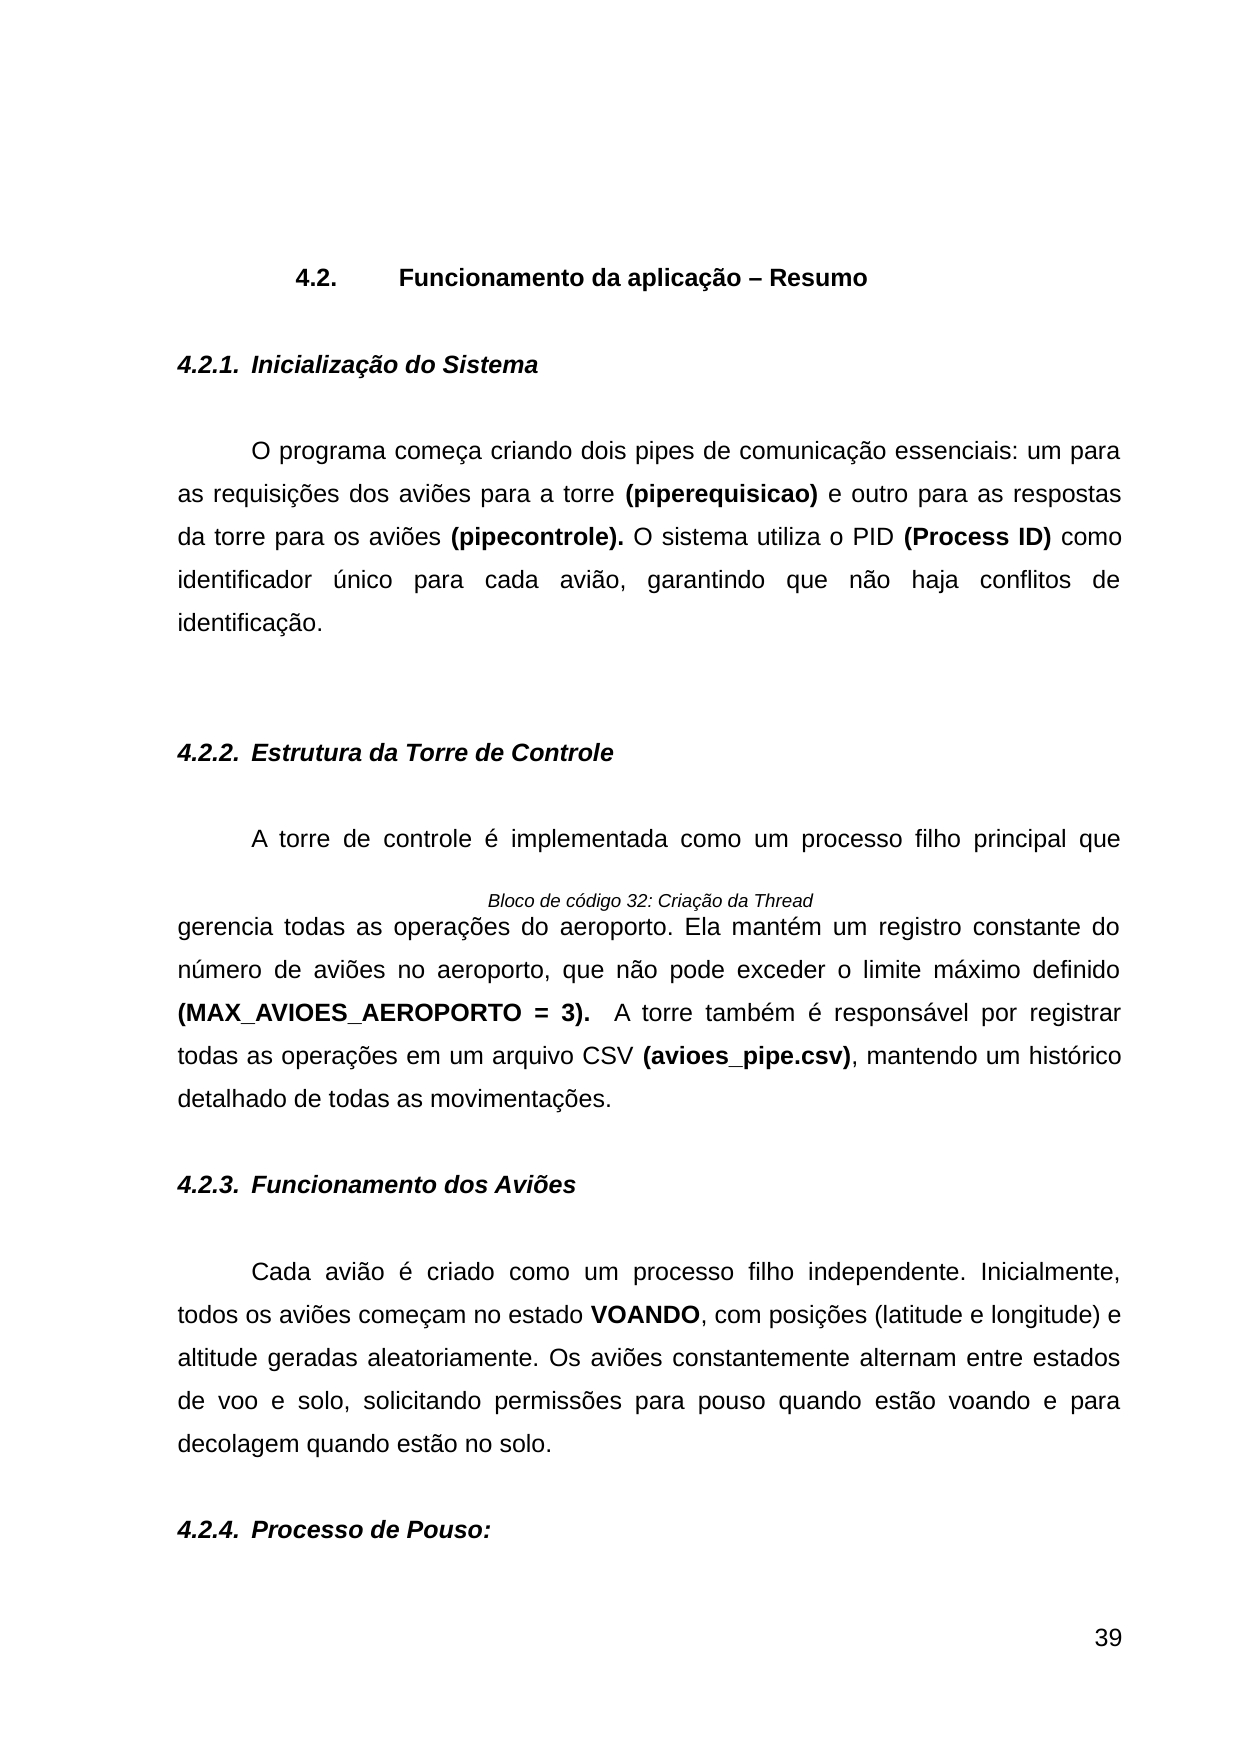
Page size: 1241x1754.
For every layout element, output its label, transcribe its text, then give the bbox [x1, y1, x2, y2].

subtitle Funcionamento dos Aviões [177, 1170, 1122, 1199]
subtitle Funcionamento da aplicação – Resumo [222, 263, 1122, 292]
text Cada avião é criado como um processo filho independente. Inicialmente, todos os aviões começam no estado VOANDO, com posições (latitude e longitude) e altitude geradas aleatoriamente. Os aviões constantemente alternam entre estados de voo e solo, solicitando permissões para pouso quando estão voando e para decolagem quando estão no solo. [177, 1256, 1122, 1458]
subtitle Processo de Pouso: [177, 1515, 1122, 1544]
text O programa começa criando dois pipes de comunicação essenciais: um para as requisições dos aviões para a torre (piperequisicao) e outro para as respostas da torre para os aviões (pipecontrole). O sistema utiliza o PID (Process ID) como identificador único para cada avião, garantindo que não haja conflitos de identificação. [177, 436, 1122, 637]
text A torre de controle é implementada como um processo filho principal que gerencia todas as operações do aeroporto. Ela mantém um registro constante do número de aviões no aeroporto, que não pode exceder o limite máximo definido (MAX_AVIOES_AEROPORTO = 3). A torre também é responsável por registrar todas as operações em um arquivo CSV (avioes_pipe.csv), mantendo um histórico detalhado de todas as movimentações. [177, 824, 1122, 889]
subtitle Inicialização do Sistema [177, 350, 1122, 378]
subtitle Estrutura da Torre de Controle [177, 738, 1122, 767]
text A torre de controle é implementada como um processo filho principal que gerencia todas as operações do aeroporto. Ela mantém um registro constante do número de aviões no aeroporto, que não pode exceder o limite máximo definido (MAX_AVIOES_AEROPORTO = 3). A torre também é responsável por registrar todas as operações em um arquivo CSV (avioes_pipe.csv), mantendo um histórico detalhado de todas as movimentações. [177, 912, 1122, 1113]
